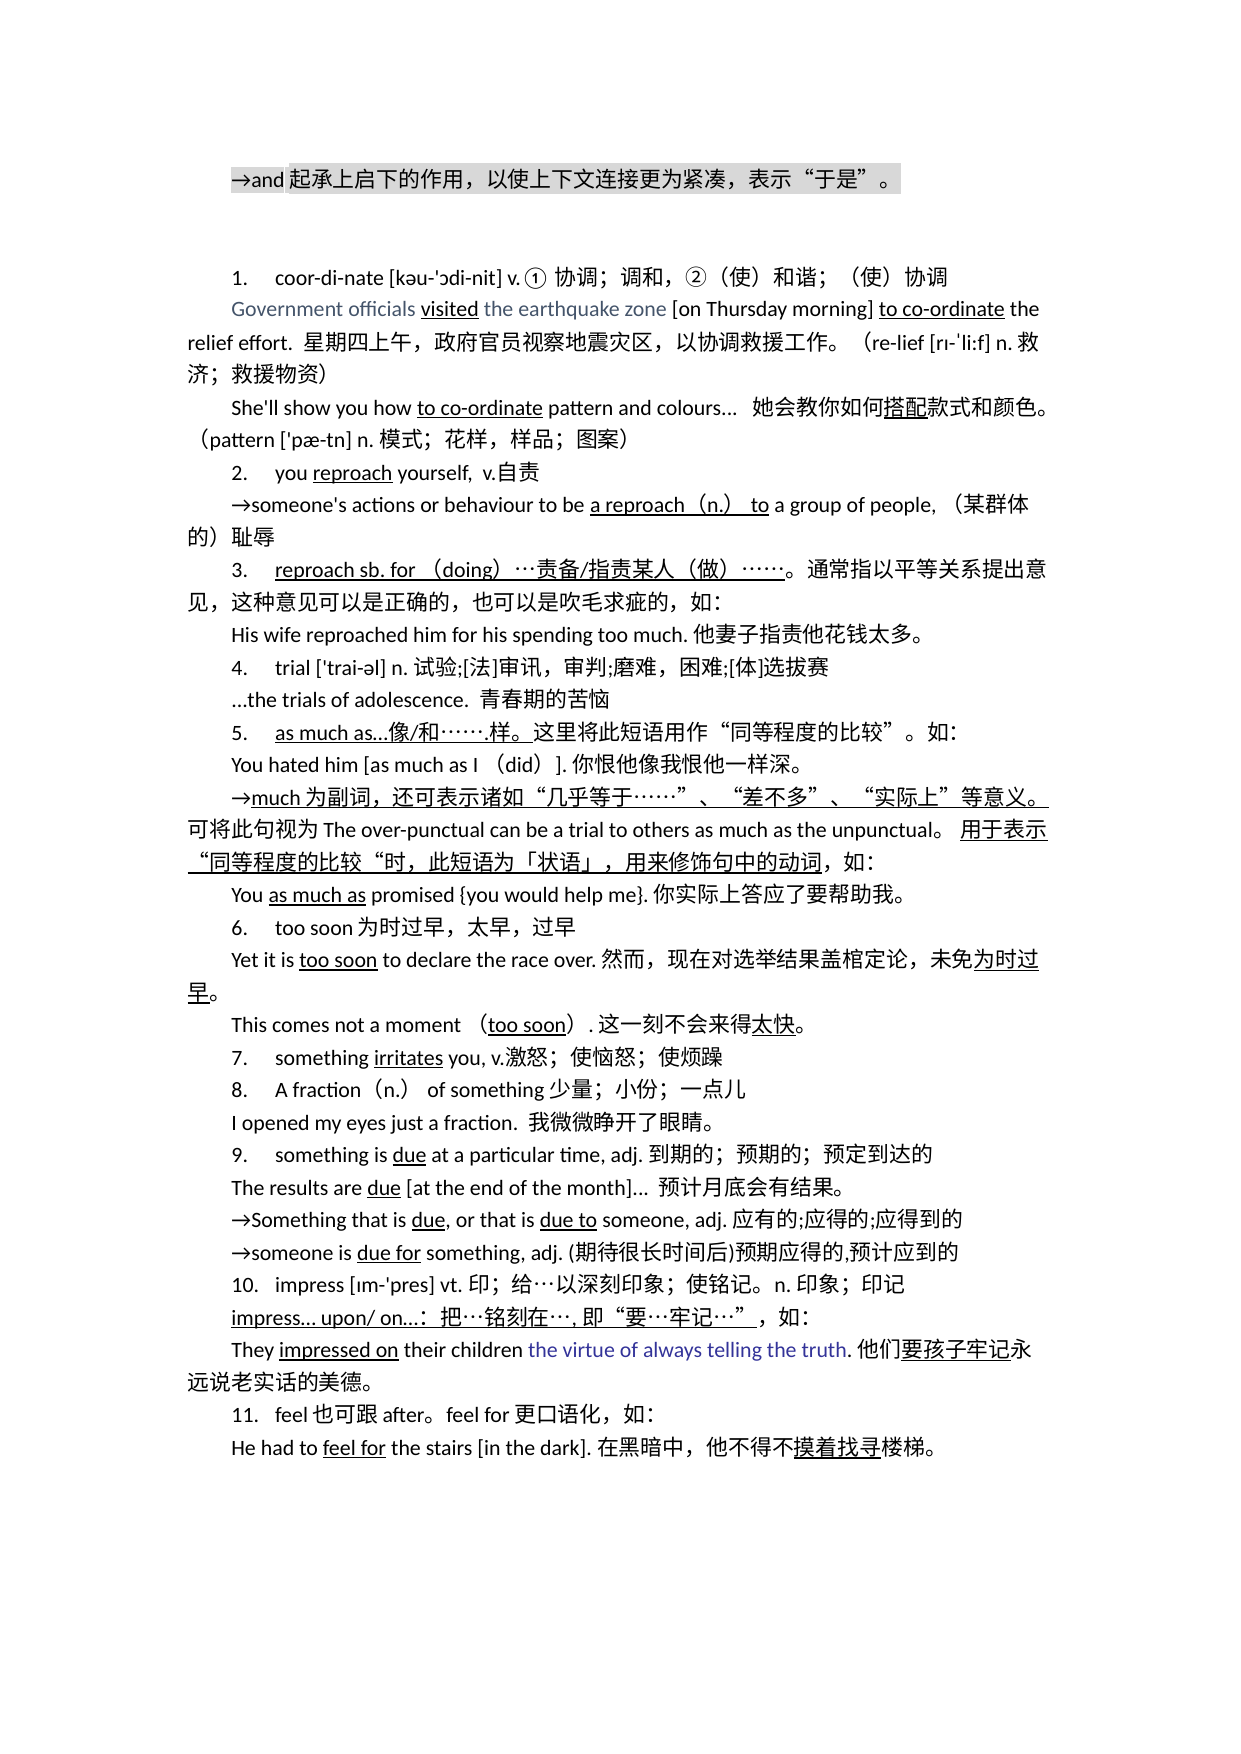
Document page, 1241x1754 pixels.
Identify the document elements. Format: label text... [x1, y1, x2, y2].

text Government officials visited the earthquake zone [on Thursday morning] to co-ordinate the relief effort. 星期四上午，政府官员视察地震灾区，以协调救援工作。（re-lief [rɪ-ˈli:f] n. 救济；救援物资） [187, 292, 1053, 389]
list A fraction（n.） of something 少量；小份；一点儿 [187, 1072, 1053, 1104]
list trial ['trai-әl] n. 试验;[法]审讯，审判;磨难，困难;[体]选拔赛 [187, 649, 1053, 682]
text →Something that is due, or that is due to someone, adj. 应有的;应得的;应得到的 [187, 1202, 1053, 1234]
text →much为副词，还可表示诸如“几乎等于……”、“差不多”、“实际上”等意义。可将此句视为The over-punctual can be a trial to others as much as the unpunctual。 用于表示“同等程度的比较“时，此短语为「状语」，用来修饰句中的动词，如： [187, 779, 1053, 877]
text His wife reproached him for his spending too much. 他妻子指责他花钱太多。 [187, 617, 1053, 649]
list reproach sb. for （doing）…责备/指责某人（做）……。通常指以平等关系提出意见，这种意见可以是正确的，也可以是吹毛求疵的，如： [187, 552, 1053, 617]
text He had to feel for the stairs [in the dark]. 在黑暗中，他不得不摸着找寻楼梯。 [187, 1429, 1053, 1462]
text I opened my eyes just a fraction. 我微微睁开了眼睛。 [187, 1104, 1053, 1137]
list too soon为时过早，太早，过早 [187, 909, 1053, 942]
list as much as…像/和…….样。这里将此短语用作“同等程度的比较”。如： [187, 714, 1053, 747]
list feel也可跟after。feel for更口语化，如： [187, 1397, 1053, 1429]
text You as much as promised {you would help me}. 你实际上答应了要帮助我。 [187, 877, 1053, 909]
text Yet it is too soon to declare the race over. 然而，现在对选举结果盖棺定论，未免为时过早。 [187, 942, 1053, 1007]
text ...the trials of adolescence. 青春期的苦恼 [187, 682, 1053, 714]
list coor-di-nate [kәu-'ɔdi-nit] v.①协调；调和，②（使）和谐；（使）协调 [187, 259, 1053, 292]
list impress [ɪm-'pres] vt. 印；给…以深刻印象；使铭记。n. 印象；印记 [187, 1267, 1053, 1299]
text You hated him [as much as I （did）]. 你恨他像我恨他一样深。 [187, 747, 1053, 779]
text →and起承上启下的作用，以使上下文连接更为紧凑，表示“于是”。 [187, 162, 1053, 194]
list you reproach yourself, v.自责 [187, 454, 1053, 487]
text This comes not a moment （too soon）. 这一刻不会来得太快。 [187, 1007, 1053, 1039]
text They impressed on their children the virtue of always telling the truth. 他们要孩子牢记永远说老实话的美德。 [187, 1332, 1053, 1397]
text →someone is due for something, adj. (期待很长时间后)预期应得的,预计应到的 [187, 1234, 1053, 1267]
text The results are due [at the end of the month]... 预计月底会有结果。 [187, 1169, 1053, 1202]
text impress… upon/ on…：把…铭刻在…, 即“要…牢记…”，如： [187, 1299, 1053, 1332]
text →someone's actions or behaviour to be a reproach（n.） to a group of people, （某群体的）耻辱 [187, 487, 1053, 552]
list something irritates you, v.激怒；使恼怒；使烦躁 [187, 1039, 1053, 1072]
list something is due at a particular time, adj. 到期的；预期的；预定到达的 [187, 1137, 1053, 1169]
text She'll show you how to co-ordinate pattern and colours... 她会教你如何搭配款式和颜色。（pattern ['pæ-tn] n. 模式；花样，样品；图案） [187, 389, 1053, 454]
